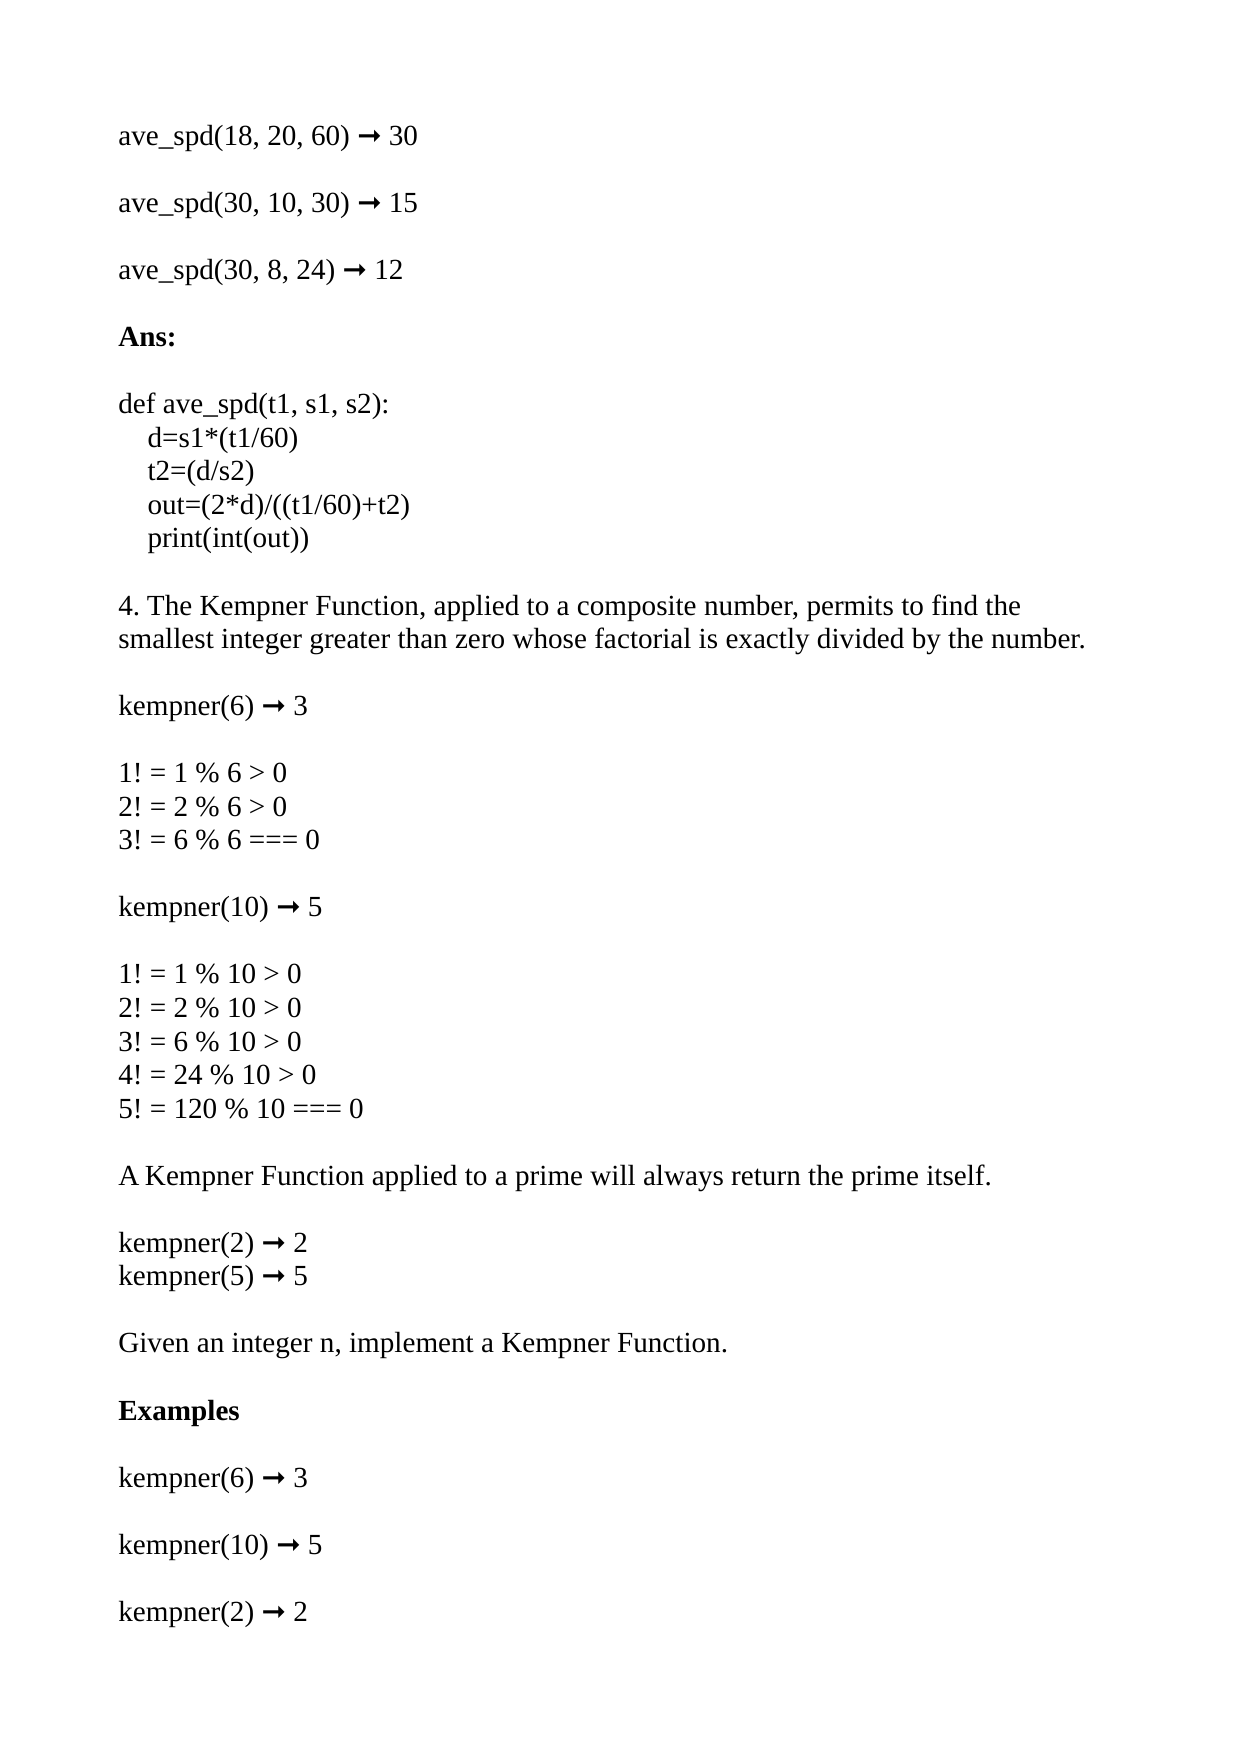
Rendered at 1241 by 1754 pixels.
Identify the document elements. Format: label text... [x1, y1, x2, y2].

text d=s1*(t1/60) [118, 420, 1122, 453]
text kempner(6) ➞ 3 [118, 688, 1122, 722]
text ave_spd(30, 10, 30) ➞ 15 [118, 185, 1122, 219]
text A Kempner Function applied to a prime will always return the prime itself. [118, 1158, 1122, 1191]
text t2=(d/s2) [118, 453, 1122, 487]
text 2! = 2 % 10 > 0 [118, 990, 1122, 1024]
text 3! = 6 % 10 > 0 [118, 1024, 1122, 1057]
text def ave_spd(t1, s1, s2): [118, 386, 1122, 420]
text Given an integer n, implement a Kempner Function. [118, 1326, 1122, 1359]
text 2! = 2 % 6 > 0 [118, 789, 1122, 822]
text 4. The Kempner Function, applied to a composite number, permits to find the smallest integer greater than zero whose factorial is exactly divided by the number. [118, 588, 1122, 655]
text kempner(10) ➞ 5 [118, 1527, 1122, 1560]
text 1! = 1 % 6 > 0 [118, 755, 1122, 789]
text 3! = 6 % 6 === 0 [118, 822, 1122, 856]
text kempner(2) ➞ 2 [118, 1594, 1122, 1627]
text ave_spd(30, 8, 24) ➞ 12 [118, 252, 1122, 286]
text Examples [118, 1393, 1122, 1426]
text Ans: [118, 319, 1122, 353]
text ave_spd(18, 20, 60) ➞ 30 [118, 118, 1122, 152]
text kempner(6) ➞ 3 [118, 1460, 1122, 1493]
text 5! = 120 % 10 === 0 [118, 1091, 1122, 1124]
text 4! = 24 % 10 > 0 [118, 1057, 1122, 1091]
text kempner(2) ➞ 2 [118, 1225, 1122, 1258]
text out=(2*d)/((t1/60)+t2) [118, 487, 1122, 521]
text print(int(out)) [118, 521, 1122, 554]
text kempner(10) ➞ 5 [118, 889, 1122, 923]
text 1! = 1 % 10 > 0 [118, 957, 1122, 990]
text kempner(5) ➞ 5 [118, 1258, 1122, 1292]
